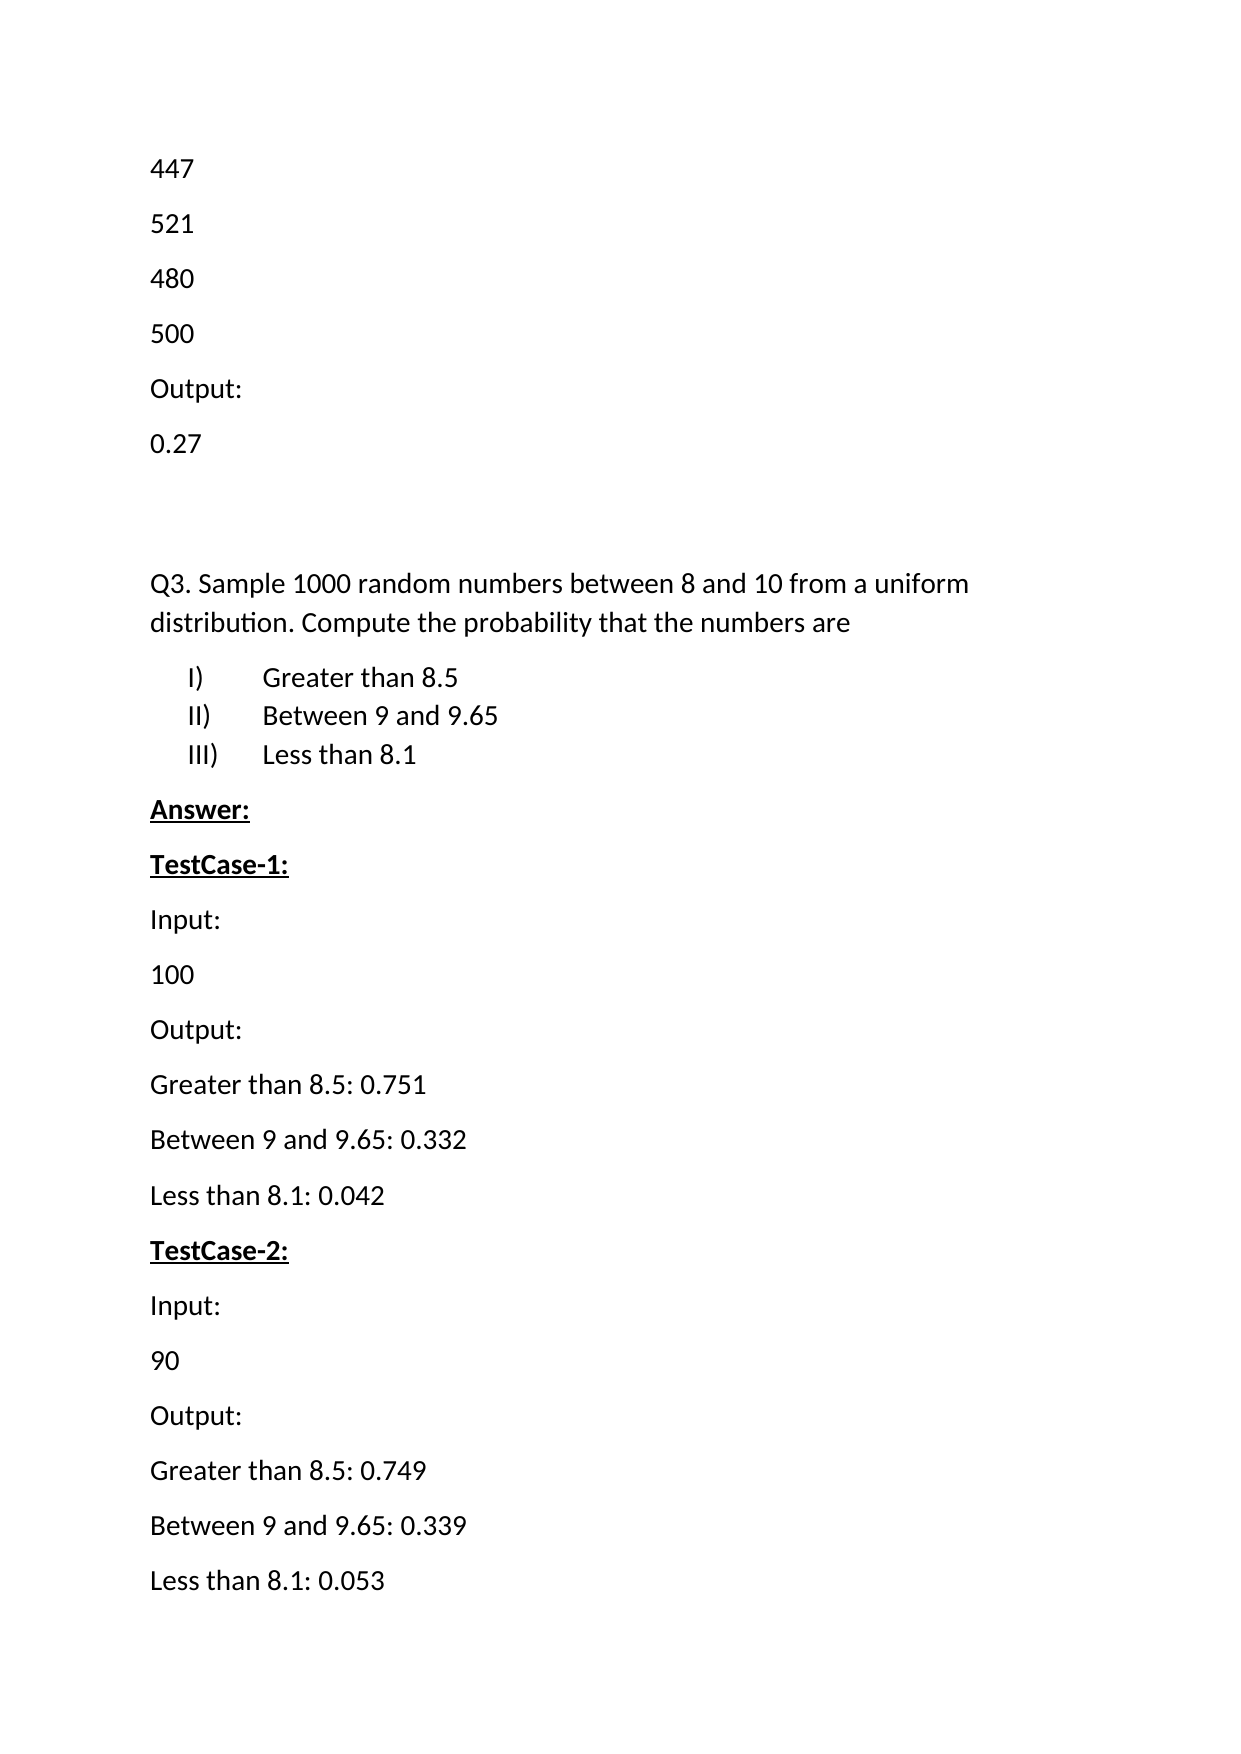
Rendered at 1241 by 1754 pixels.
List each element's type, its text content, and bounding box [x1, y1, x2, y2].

text Less than 8.1: 0.053 [150, 1562, 1090, 1598]
text 500 [150, 315, 1090, 351]
text 521 [150, 205, 1090, 241]
text Input: [150, 901, 1090, 937]
text Output: [150, 1011, 1090, 1047]
text Between 9 and 9.65: 0.332 [150, 1121, 1090, 1157]
text 100 [150, 956, 1090, 992]
text 447 [150, 150, 1090, 186]
text Input: [150, 1287, 1090, 1322]
text Greater than 8.5: 0.751 [150, 1066, 1090, 1102]
list Between 9 and 9.65 [187, 697, 1090, 733]
text TestCase-1: [150, 846, 1090, 882]
text Output: [150, 370, 1090, 406]
text Less than 8.1: 0.042 [150, 1177, 1090, 1212]
text Output: [150, 1397, 1090, 1433]
text Between 9 and 9.65: 0.339 [150, 1507, 1090, 1543]
text Greater than 8.5: 0.749 [150, 1452, 1090, 1488]
text 90 [150, 1342, 1090, 1377]
list Less than 8.1 [187, 736, 1090, 771]
text 480 [150, 260, 1090, 296]
text Answer: [150, 791, 1090, 826]
text Q3. Sample 1000 random numbers between 8 and 10 from a uniform distribution. Compute the probability that the numbers are [150, 565, 1090, 639]
text 0.27 [150, 426, 1090, 461]
text TestCase-2: [150, 1232, 1090, 1267]
list Greater than 8.5 [187, 659, 1090, 694]
